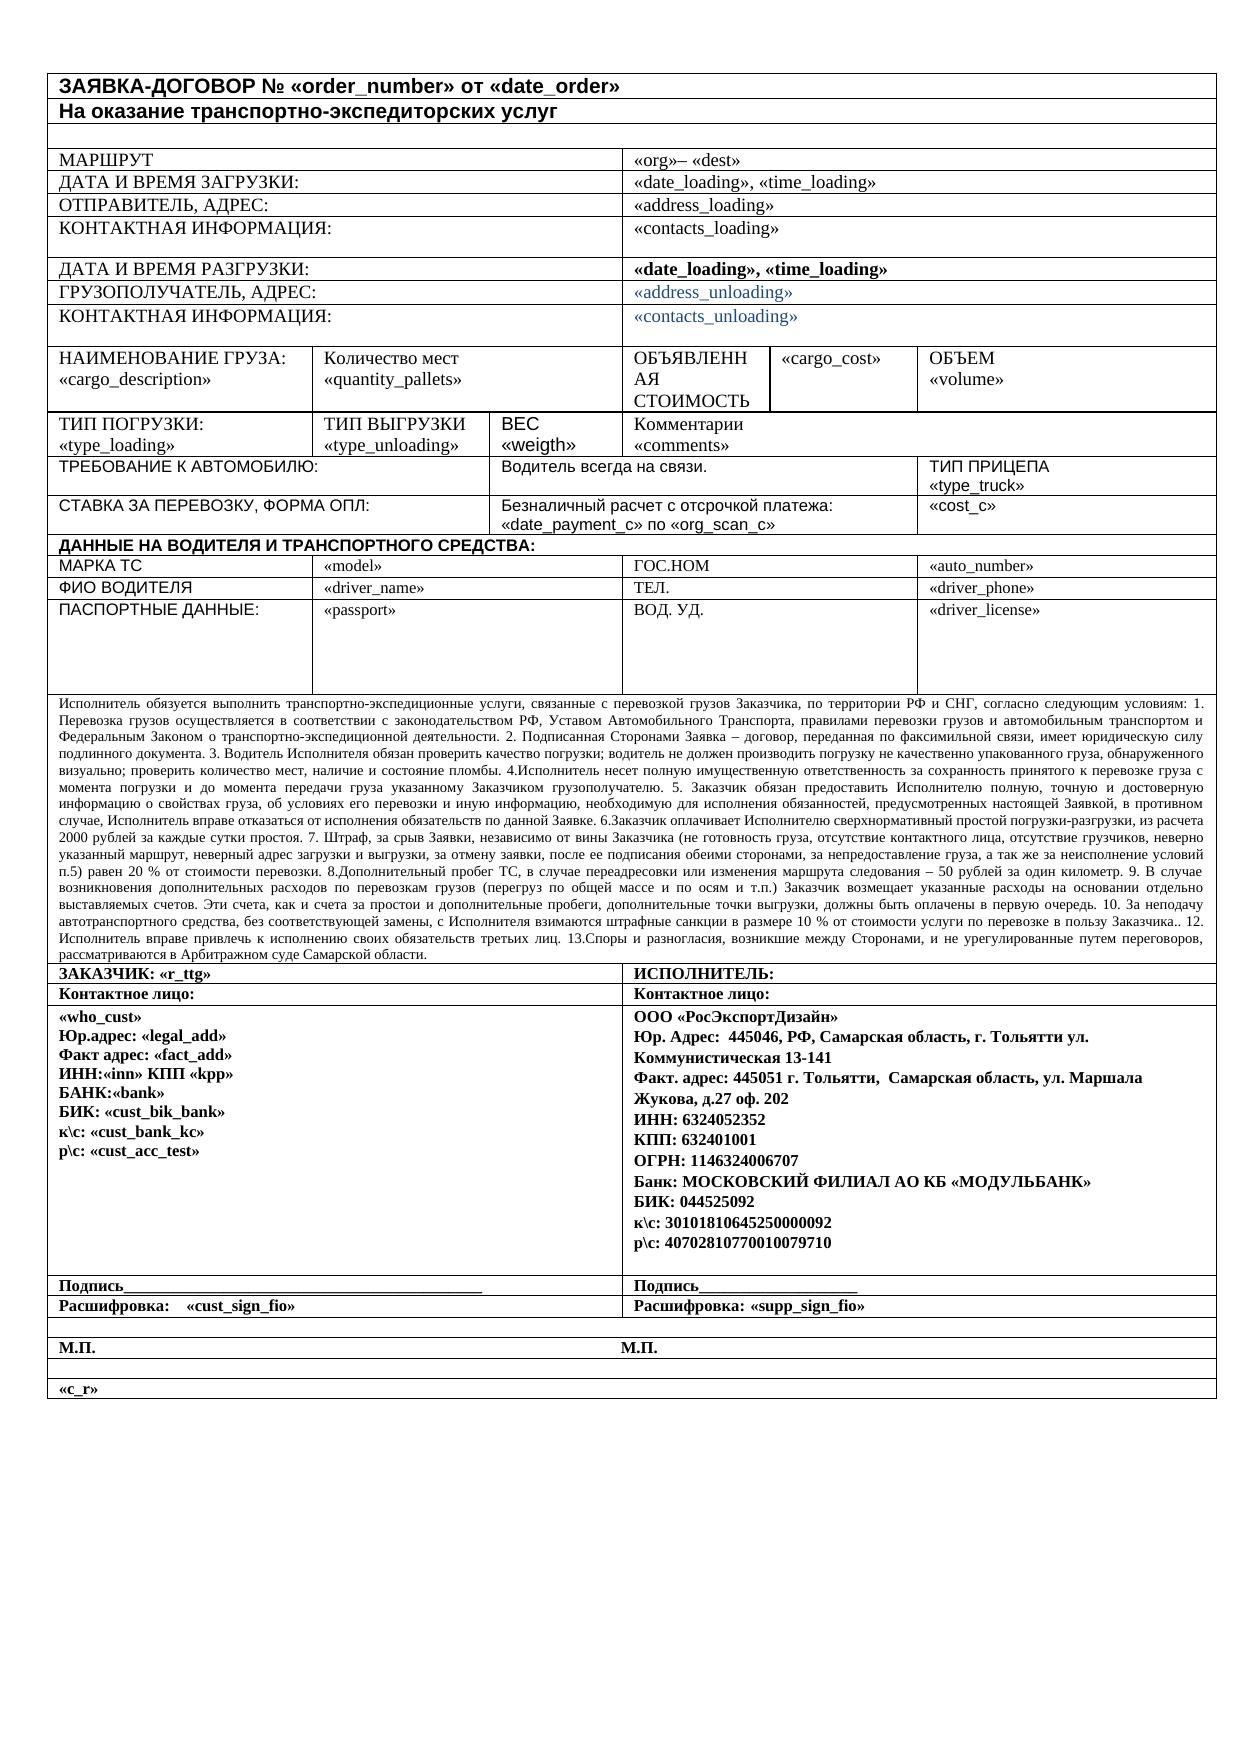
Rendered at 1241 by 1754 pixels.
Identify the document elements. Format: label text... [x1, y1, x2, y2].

table_cell «address_unloading» [623, 281, 1216, 304]
table_cell СТАВКА ЗА ПЕРЕВОЗКУ, ФОРМА ОПЛ: [48, 496, 489, 534]
table_cell ОБЪЕМ «volume» [918, 347, 1216, 411]
table_cell Контактное лицо: [623, 984, 1216, 1005]
table_cell ОТПРАВИТЕЛЬ, АДРЕС: [48, 194, 622, 216]
table_cell КОНТАКТНАЯ ИНФОРМАЦИЯ: [48, 217, 622, 257]
table_cell Водитель всегда на связи. [490, 457, 917, 495]
table_cell ЗАКАЗЧИК: «r_ttg» [48, 964, 622, 983]
table_cell Расшифровка: «cust_sign_fio» [48, 1296, 622, 1317]
table_cell ГРУЗОПОЛУЧАТЕЛЬ, АДРЕС: [48, 281, 622, 304]
table_cell ДАТА И ВРЕМЯ ЗАГРУЗКИ: [48, 171, 622, 193]
table_cell ОБЪЯВЛЕННАЯ СТОИМОСТЬ [623, 347, 769, 411]
table_cell Безналичный расчет с отсрочкой платежа: «date_payment_c» по «org_scan_c» [490, 496, 917, 534]
table_cell Контактное лицо: [48, 984, 622, 1005]
table_cell «cargo_cost» [771, 347, 917, 411]
table_cell [48, 1318, 1216, 1337]
table_cell МАРШРУТ [48, 149, 622, 170]
table_cell ООО «РосЭкспортДизайн» Юр. Адрес: 445046, РФ, Самарская область, г. Тольятти ул. Коммунистическая 13-141 Факт. адрес: 445051 г. Тольятти, Самарская область, ул. Маршала Жукова, д.27 оф. 202 ИНН: 6324052352 КПП: 632401001 ОГРН: 1146324006707 Банк: МОСКОВСКИЙ ФИЛИАЛ АО КБ «МОДУЛЬБАНК» БИК: 044525092 к\с: 30101810645250000092 р\с: 40702810770010079710 [623, 1006, 1216, 1274]
table_cell «who_cust» Юр.адрес: «legal_add» Факт адрес: «fact_add» ИНН:«inn» КПП «kpp» БАНК:«bank» БИК: «cust_bik_bank» к\с: «cust_bank_kc» р\с: «cust_acc_test» [48, 1006, 622, 1274]
table_cell ВОД. УД. [623, 600, 917, 693]
table_cell Подпись___________________ [623, 1276, 1216, 1295]
table_cell ДАННЫЕ НА ВОДИТЕЛЯ И ТРАНСПОРТНОГО СРЕДСТВА: [48, 535, 1216, 554]
table_cell ИСПОЛНИТЕЛЬ: [623, 964, 1216, 983]
table_cell ГОС.НОМ [623, 556, 917, 577]
table_cell ДАТА И ВРЕМЯ РАЗГРУЗКИ: [48, 258, 622, 279]
table_cell «c_r» [48, 1379, 1216, 1398]
table_cell «auto_number» [918, 556, 1216, 577]
table_cell ФИО ВОДИТЕЛЯ [48, 578, 312, 599]
table_cell «model» [313, 556, 622, 577]
table_cell Комментарии «comments» [623, 413, 1216, 456]
table_cell «driver_name» [313, 578, 622, 599]
table_cell ТЕЛ. [623, 578, 917, 599]
table_cell ПАСПОРТНЫЕ ДАННЫЕ: [48, 600, 312, 693]
table_cell ТРЕБОВАНИЕ К АВТОМОБИЛЮ: [48, 457, 489, 495]
table_cell [48, 124, 1216, 148]
table_cell «driver_phone» [918, 578, 1216, 599]
table_cell М.П. М.П. [48, 1338, 1216, 1357]
table_cell Подпись___________________________________________ [48, 1276, 622, 1295]
table_cell «contacts_unloading» [623, 305, 1216, 346]
table_cell «org»– «dest» [623, 149, 1216, 170]
table_cell МАРКА ТС [48, 556, 312, 577]
table_cell «driver_license» [918, 600, 1216, 693]
table_cell Расшифровка: «supp_sign_fio» [623, 1296, 1216, 1317]
table_cell «address_loading» [623, 194, 1216, 216]
table_cell Количество мест «quantity_pallets» [313, 347, 622, 411]
table_cell КОНТАКТНАЯ ИНФОРМАЦИЯ: [48, 305, 622, 346]
table_cell «date_loading», «time_loading» [623, 171, 1216, 193]
table_cell «cost_c» [918, 496, 1216, 534]
table_cell ТИП ВЫГРУЗКИ «type_unloading» [313, 413, 489, 456]
table_cell ВЕС «weigth» [490, 413, 622, 456]
table_cell ТИП ПРИЦЕПА «type_truck» [918, 457, 1216, 495]
table_cell Исполнитель обязуется выполнить транспортно-экспедиционные услуги, связанные с перевозкой грузов Заказчика, по территории РФ и СНГ, согласно следующим условиям: 1. Перевозка грузов осуществляется в соответствии с законодательством РФ, Уставом Автомобильного Транспорта, правилами перевозки грузов и автомобильным транспортом и Федеральным Законом о транспортно-экспедиционной деятельности. 2. Подписанная Сторонами Заявка – договор, переданная по факсимильной связи, имеет юридическую силу подлинного документа. 3. Водитель Исполнителя обязан проверить качество погрузки; водитель не должен производить погрузку не качественно упакованного груза, обнаруженного визуально; проверить количество мест, наличие и состояние пломбы. 4.Исполнитель несет полную имущественную ответственность за сохранность принятого к перевозке груза с момента погрузки и до момента передачи груза указанному Заказчиком грузополучателю. 5. Заказчик обязан предоставить Исполнителю полную, точную и достоверную информацию о свойствах груза, об условиях его перевозки и иную информацию, необходимую для исполнения обязанностей, предусмотренных настоящей Заявкой, в противном случае, Исполнитель вправе отказаться от исполнения обязательств по данной Заявке. 6.Заказчик оплачивает Исполнителю сверхнормативный простой погрузки-разгрузки, из расчета 2000 рублей за каждые сутки простоя. 7. Штраф, за срыв Заявки, независимо от вины Заказчика (не готовность груза, отсутствие контактного лица, отсутствие грузчиков, неверно указанный маршрут, неверный адрес загрузки и выгрузки, за отмену заявки, после ее подписания обеими сторонами, за непредоставление груза, а так же за неисполнение условий п.5) равен 20 % от стоимости перевозки. 8.Дополнительный пробег ТС, в случае переадресовки или изменения маршрута следования – 50 рублей за один километр. 9. В случае возникновения дополнительных расходов по перевозкам грузов (перегруз по общей массе и по осям и т.п.) Заказчик возмещает указанные расходы на основании отдельно выставляемых счетов. Эти счета, как и счета за простои и дополнительные пробеги, дополнительные точки выгрузки, должны быть оплачены в первую очередь. 10. За неподачу автотранспортного средства, без соответствующей замены, с Исполнителя взимаются штрафные санкции в размере 10 % от стоимости услуги по перевозке в пользу Заказчика.. 12. Исполнитель вправе привлечь к исполнению своих обязательств третьих лиц. 13.Споры и разногласия, возникшие между Сторонами, и не урегулированные путем переговоров, рассматриваются в Арбитражном суде Самарской области. [48, 695, 1216, 963]
table_cell «contacts_loading» [623, 217, 1216, 257]
table_cell На оказание транспортно-экспедиторcких услуг [48, 99, 1216, 123]
table_cell [48, 1359, 1216, 1378]
table_cell «passport» [313, 600, 622, 693]
table_cell НАИМЕНОВАНИЕ ГРУЗА: «cargo_description» [48, 347, 312, 411]
table_header ЗАЯВКА-ДОГОВОР № «order_number» от «date_order» [48, 74, 1216, 98]
table_cell ТИП ПОГРУЗКИ: «type_loading» [48, 413, 312, 456]
table_cell «date_loading», «time_loading» [623, 258, 1216, 279]
